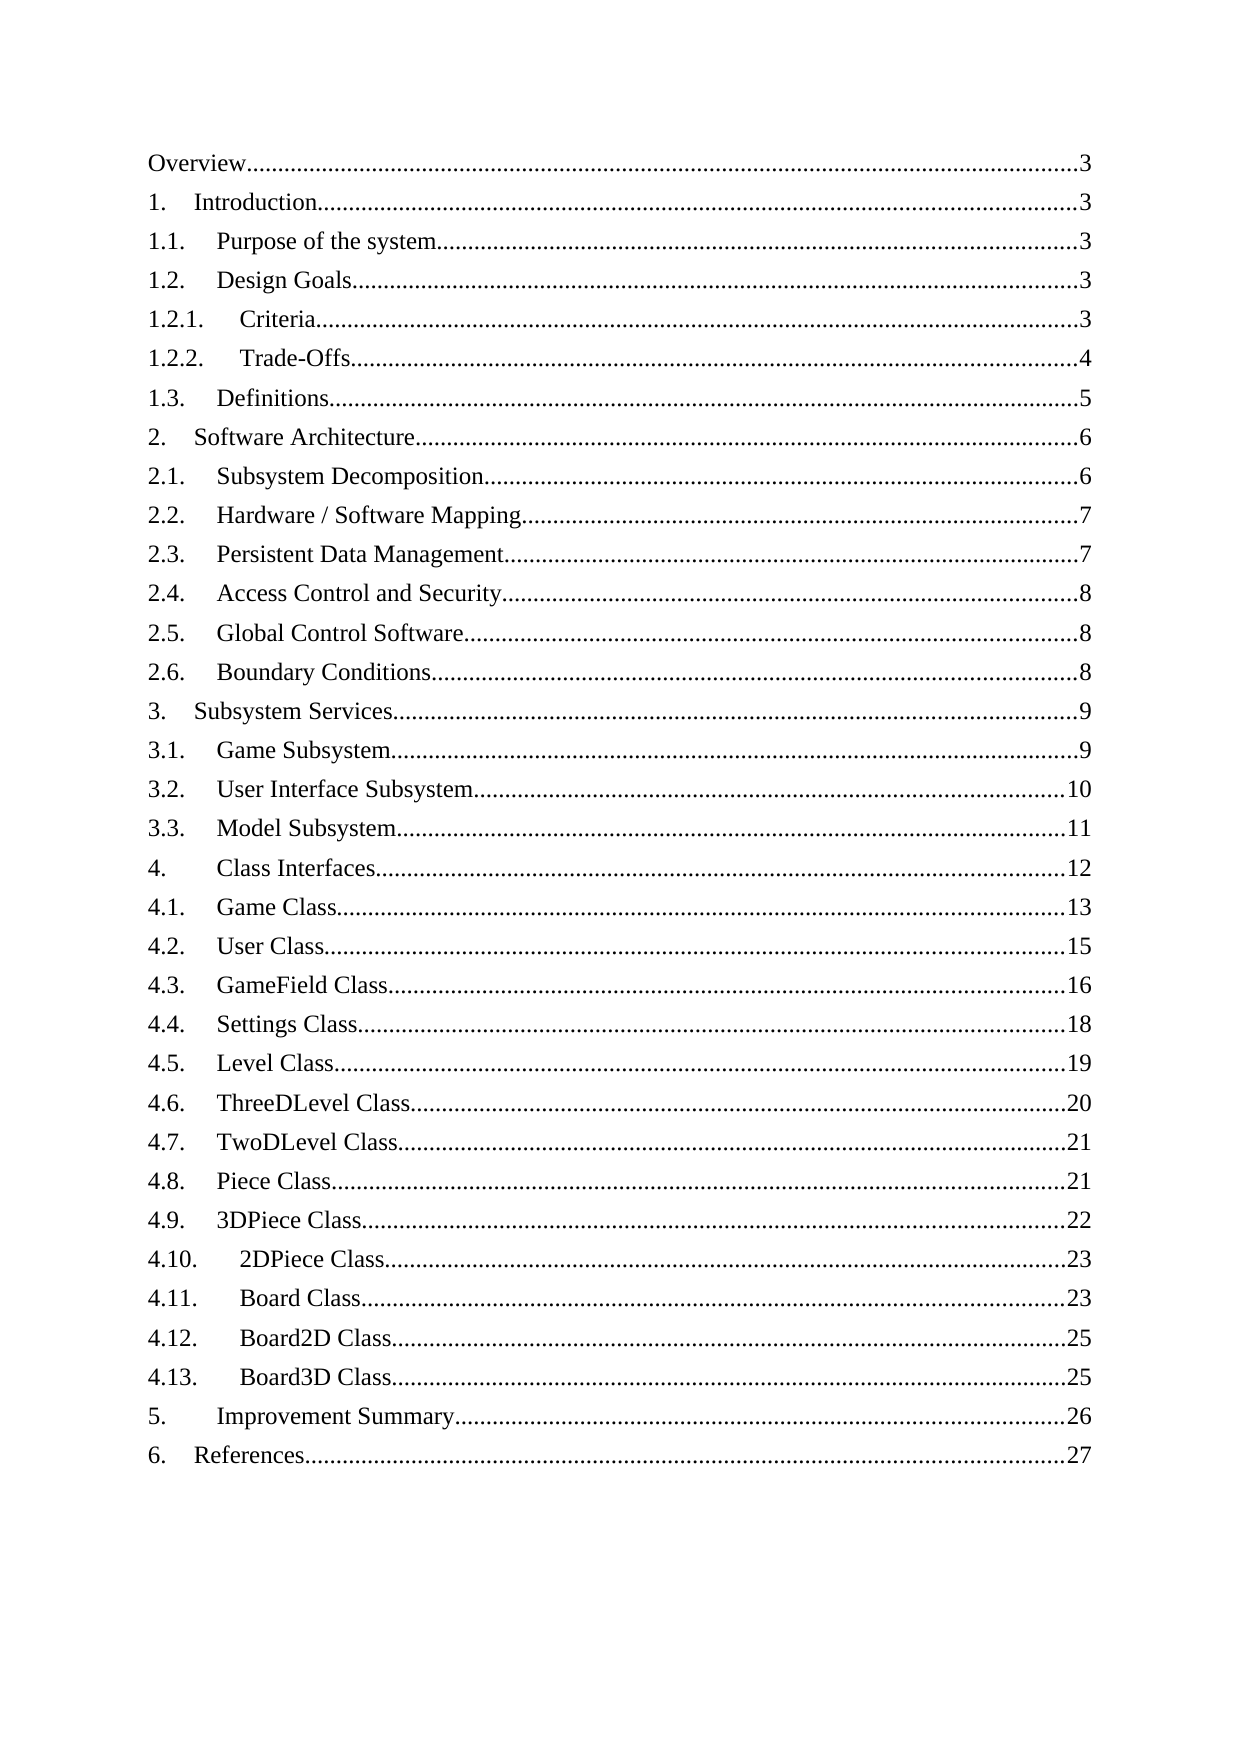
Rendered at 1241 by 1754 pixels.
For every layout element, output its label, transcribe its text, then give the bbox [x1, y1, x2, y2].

text 2.5. Global Control Software 8 [148, 618, 1093, 646]
text 4.3. GameField Class 16 [148, 970, 1093, 999]
text 2. Software Architecture 6 [148, 422, 1093, 451]
text 2.1. Subsystem Decomposition 6 [148, 461, 1093, 490]
text 4.8. Piece Class 21 [148, 1166, 1093, 1195]
text 5. Improvement Summary 26 [148, 1401, 1093, 1430]
text 4.6. ThreeDLevel Class 20 [148, 1088, 1093, 1116]
text 4.5. Level Class 19 [148, 1048, 1093, 1077]
text 4.2. User Class 15 [148, 931, 1093, 960]
text 1.2.1. Criteria 3 [148, 304, 1093, 333]
text 2.2. Hardware / Software Mapping 7 [148, 500, 1093, 529]
text 1.2. Design Goals 3 [148, 265, 1093, 294]
text 4.12. Board2D Class 25 [148, 1323, 1093, 1351]
text 4.1. Game Class 13 [148, 892, 1093, 921]
text 4.13. Board3D Class 25 [148, 1362, 1093, 1391]
text 1.3. Definitions 5 [148, 383, 1093, 411]
text 1.1. Purpose of the system 3 [148, 226, 1093, 255]
text 1.2.2. Trade-Offs 4 [148, 343, 1093, 372]
text 2.4. Access Control and Security 8 [148, 578, 1093, 607]
text 4.11. Board Class 23 [148, 1283, 1093, 1312]
text 4. Class Interfaces 12 [148, 853, 1093, 881]
text 3.2. User Interface Subsystem 10 [148, 774, 1093, 803]
text 6. References 27 [148, 1440, 1093, 1469]
text 1. Introduction 3 [148, 187, 1093, 216]
text 3.3. Model Subsystem 11 [148, 813, 1093, 842]
text 4.9. 3DPiece Class 22 [148, 1205, 1093, 1234]
text 3. Subsystem Services 9 [148, 696, 1093, 725]
text 2.3. Persistent Data Management 7 [148, 539, 1093, 568]
text 3.1. Game Subsystem 9 [148, 735, 1093, 764]
text 4.4. Settings Class 18 [148, 1009, 1093, 1038]
text 4.10. 2DPiece Class 23 [148, 1244, 1093, 1273]
text 4.7. TwoDLevel Class 21 [148, 1127, 1093, 1156]
text Overview 3 [148, 148, 1093, 176]
text 2.6. Boundary Conditions 8 [148, 657, 1093, 686]
